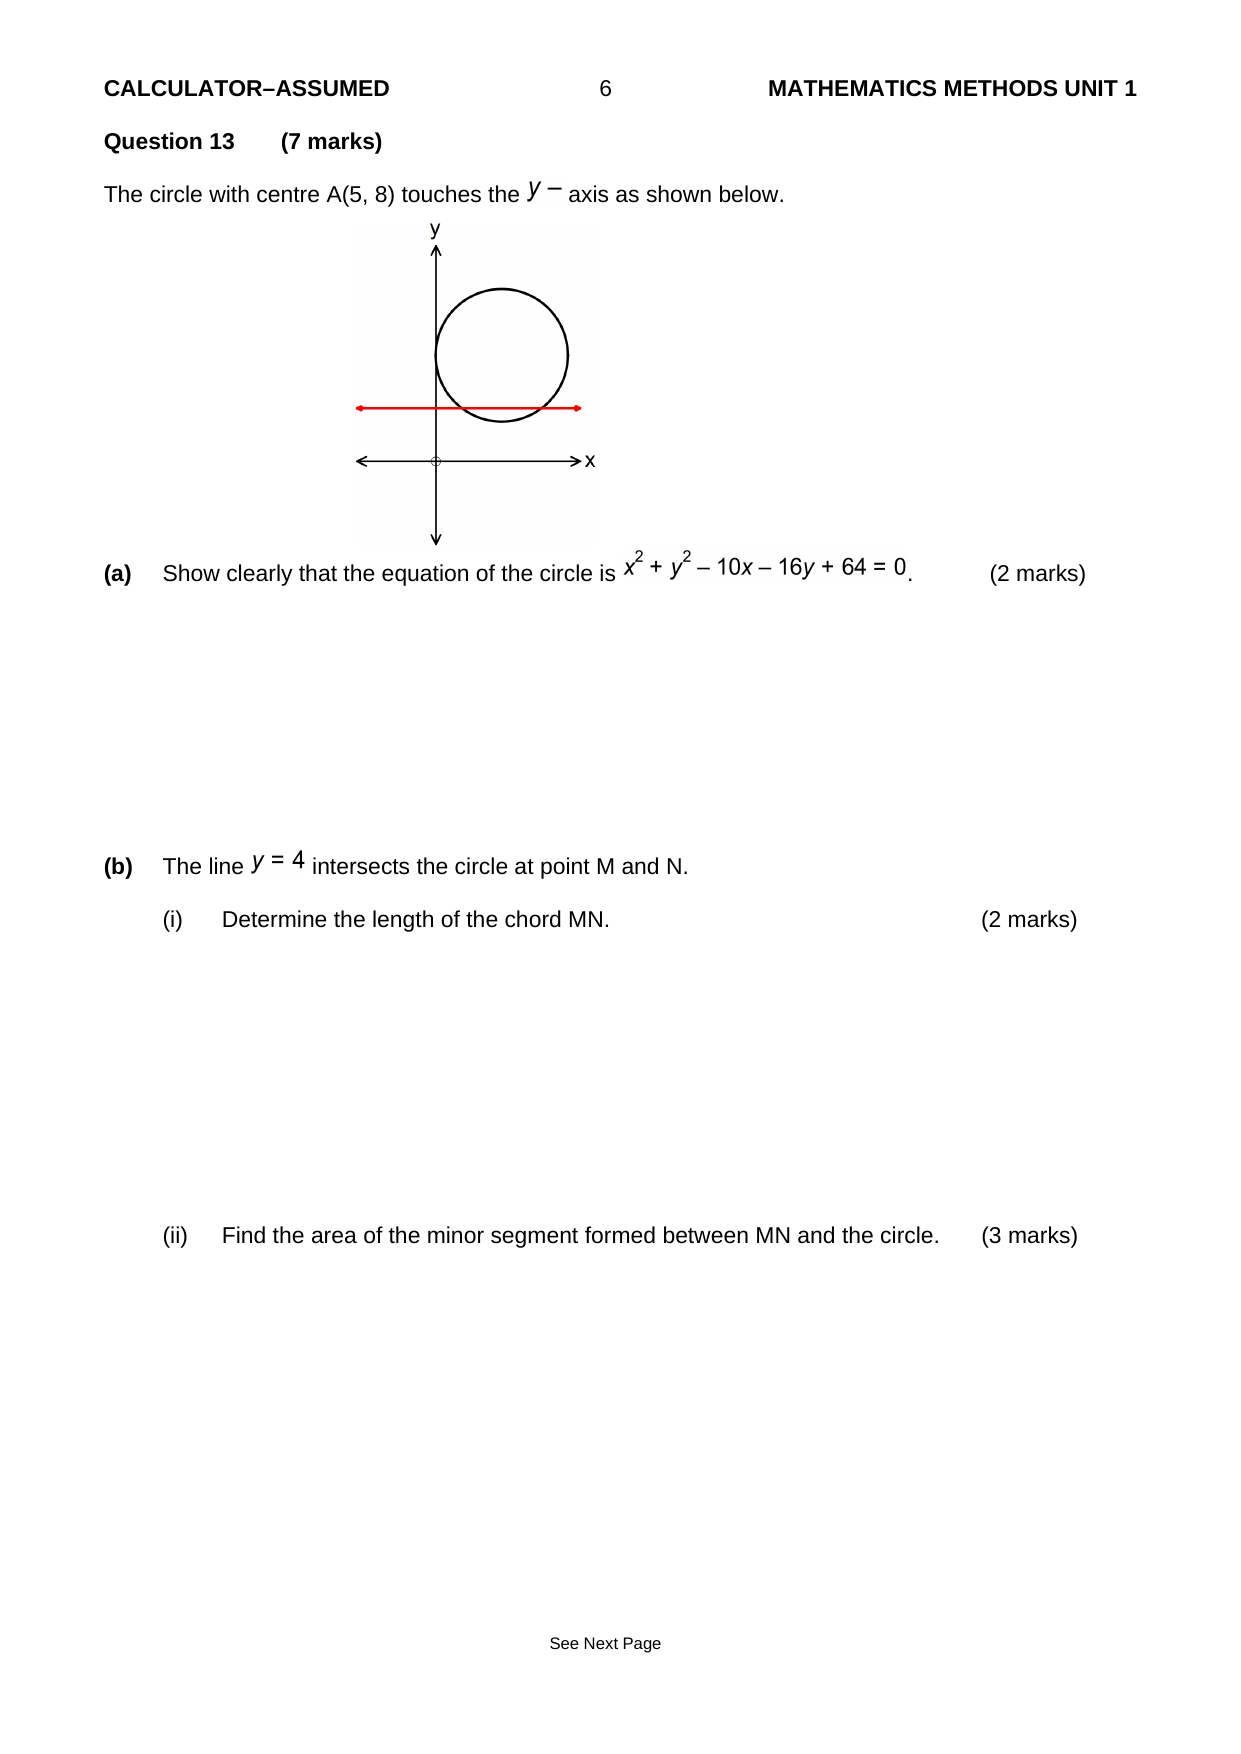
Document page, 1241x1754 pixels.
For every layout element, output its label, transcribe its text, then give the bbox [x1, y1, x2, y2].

text Question 13 (7 marks) [103, 128, 1107, 154]
picture [250, 849, 306, 875]
picture [622, 549, 907, 581]
text (ii) Find the area of the minor segment formed between MN and the circle. (3 marks) [103, 1222, 1107, 1248]
picture [526, 180, 568, 203]
text The circle with centre A(5, 8) touches the axis as shown below. [103, 180, 1107, 207]
text (b) The line intersects the circle at point M and N. [103, 849, 1107, 879]
text (a) Show clearly that the equation of the circle is . (2 marks) [103, 550, 1107, 586]
text (i) Determine the length of the chord MN. (2 marks) [103, 906, 1107, 932]
picture [353, 221, 597, 547]
